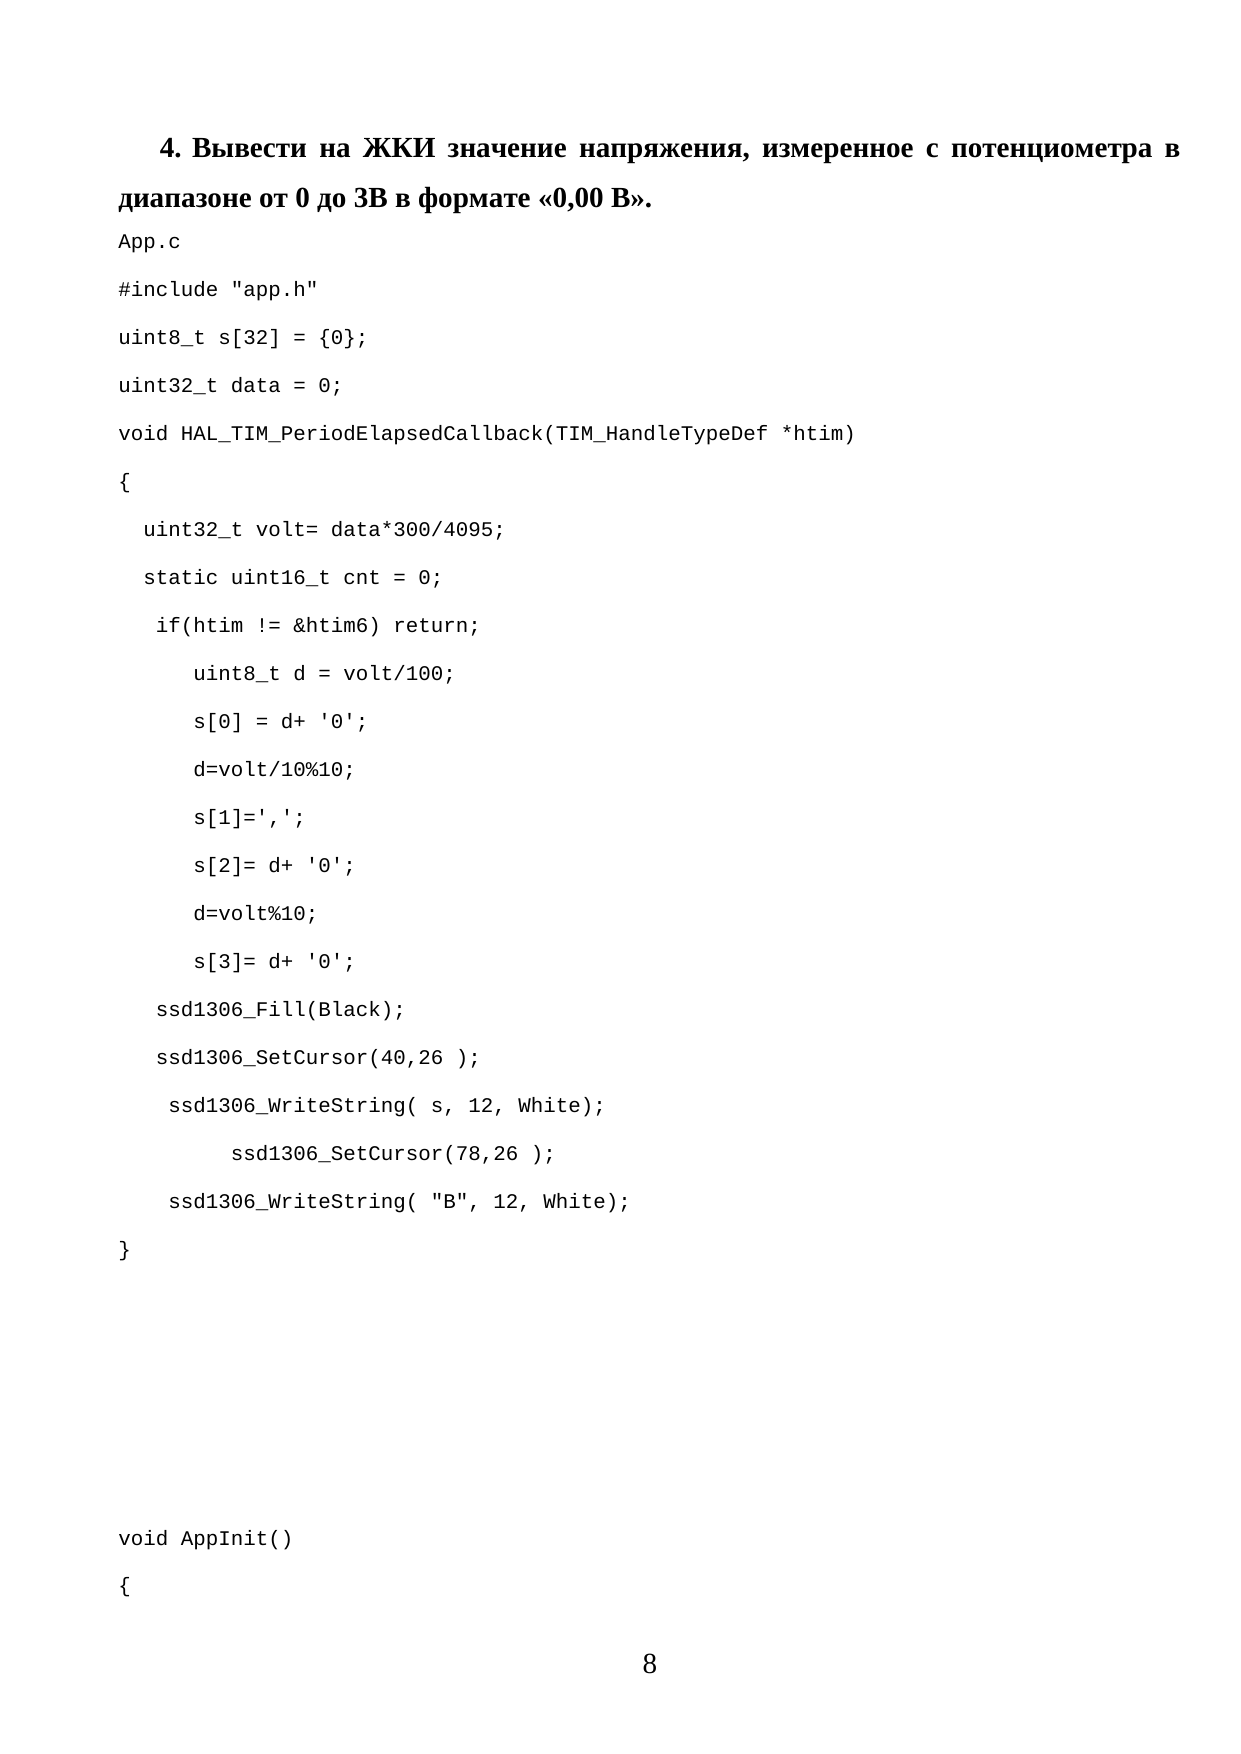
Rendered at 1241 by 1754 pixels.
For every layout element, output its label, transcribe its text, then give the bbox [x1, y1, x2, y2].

text uint8_t s[32] = {0}; [118, 327, 1181, 351]
text ssd1306_WriteString( "B", 12, White); [118, 1191, 1181, 1215]
text s[2]= d+ '0'; [118, 855, 1181, 879]
text uint32_t volt= data*300/4095; [118, 519, 1181, 543]
text void AppInit() [118, 1527, 1181, 1551]
text uint8_t d = volt/100; [118, 663, 1181, 687]
text { [118, 471, 1181, 495]
text ssd1306_WriteString( s, 12, White); [118, 1095, 1181, 1119]
text uint32_t data = 0; [118, 375, 1181, 399]
text d=volt/10%10; [118, 759, 1181, 783]
text ssd1306_SetCursor(40,26 ); [118, 1047, 1181, 1071]
text ssd1306_SetCursor(78,26 ); [118, 1143, 1181, 1167]
text static uint16_t cnt = 0; [118, 567, 1181, 591]
text s[1]=','; [118, 807, 1181, 831]
text d=volt%10; [118, 903, 1181, 927]
list Вывести на ЖКИ значение напряжения, измеренное с потенциометра в диапазоне от 0 до 3В в формате «0,00 В». [118, 130, 1181, 214]
text { [118, 1576, 1181, 1599]
text App.c [118, 231, 1181, 254]
text } [118, 1239, 1181, 1263]
text s[0] = d+ '0'; [118, 711, 1181, 735]
text ssd1306_Fill(Black); [118, 999, 1181, 1023]
text s[3]= d+ '0'; [118, 951, 1181, 975]
text #include "app.h" [118, 279, 1181, 303]
text if(htim != &htim6) return; [118, 615, 1181, 639]
text void HAL_TIM_PeriodElapsedCallback(TIM_HandleTypeDef *htim) [118, 423, 1181, 447]
